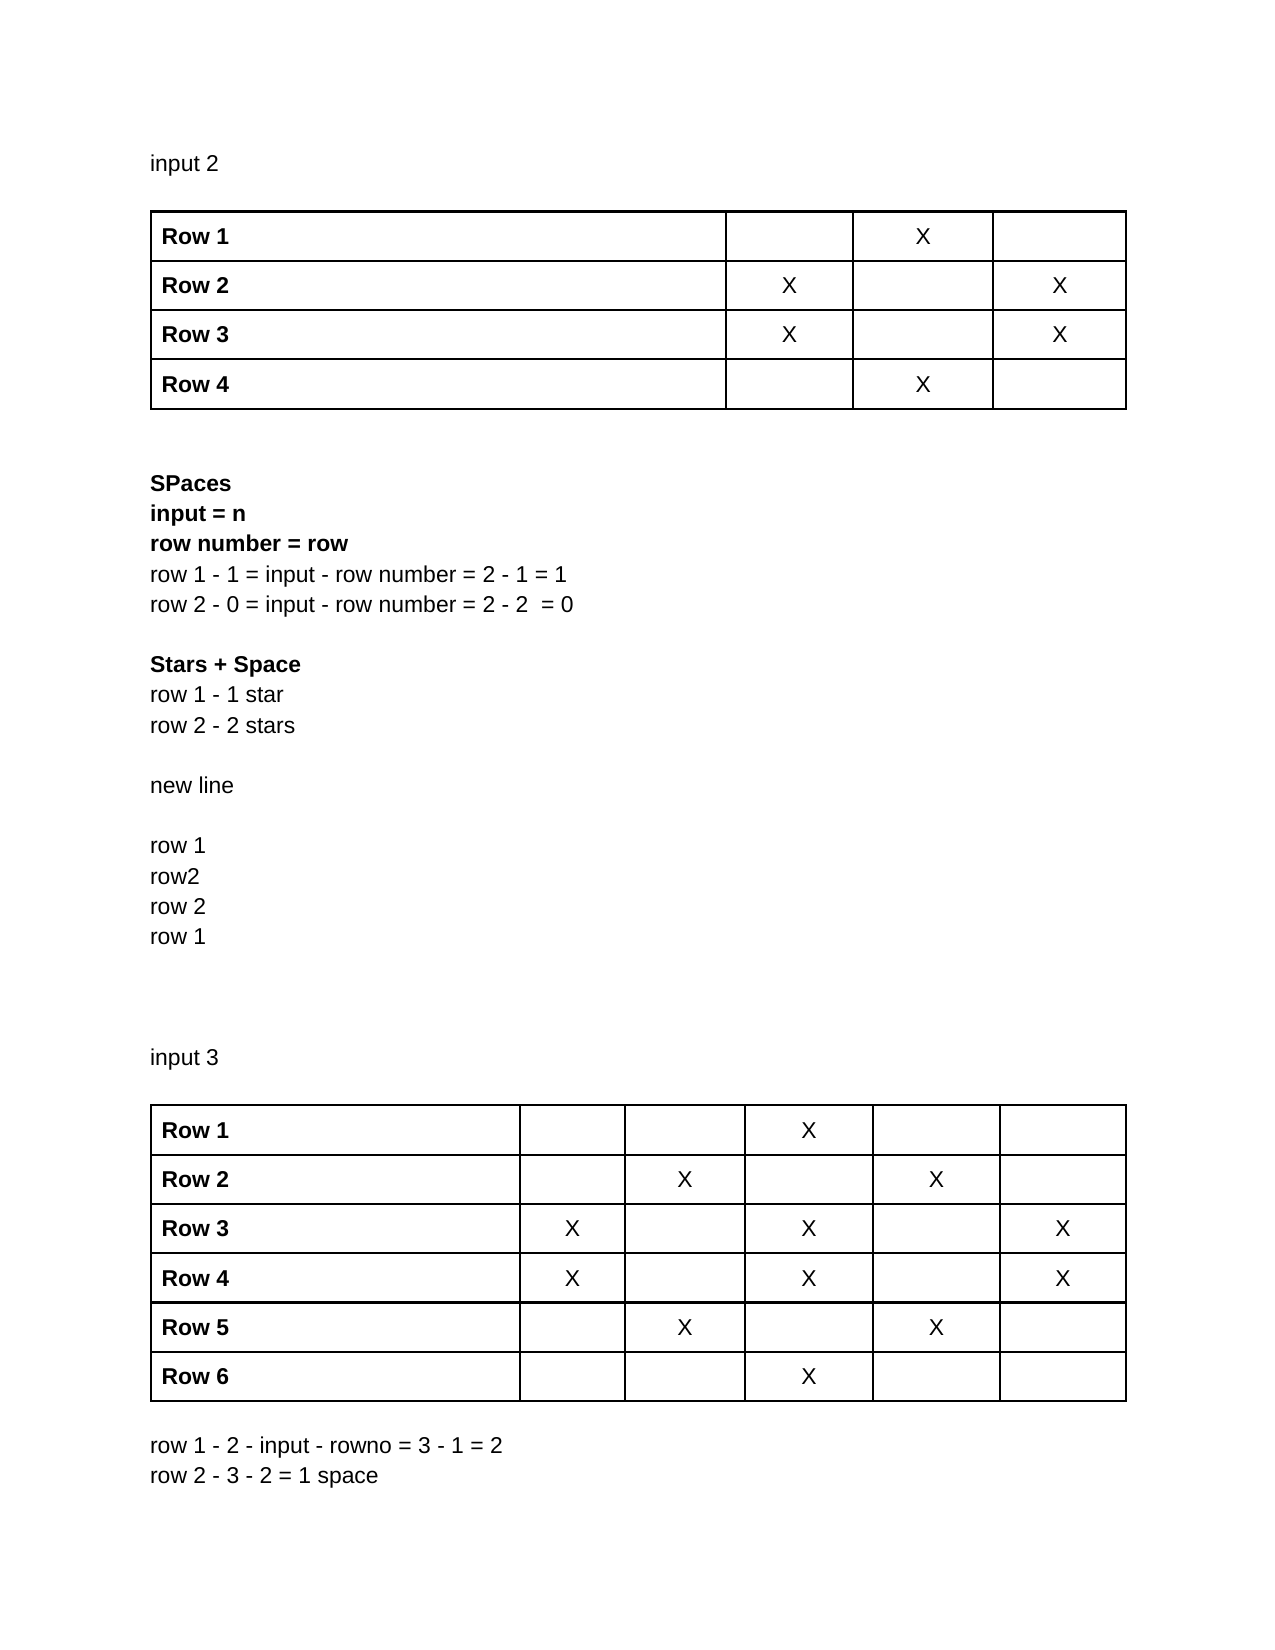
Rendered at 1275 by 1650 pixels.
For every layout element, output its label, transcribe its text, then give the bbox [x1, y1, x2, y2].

table_header [994, 213, 1125, 260]
table_cell X [521, 1254, 624, 1301]
table_header Row 1 [152, 1106, 519, 1154]
table_cell [626, 1254, 744, 1301]
table_cell [746, 1156, 872, 1203]
table_cell X [994, 311, 1125, 358]
table_header X [854, 213, 992, 260]
table_cell X [874, 1304, 999, 1351]
table_cell [521, 1353, 624, 1400]
table_header [626, 1106, 744, 1154]
table_cell Row 2 [152, 262, 725, 309]
table_header [874, 1106, 999, 1154]
text input = n [150, 500, 1125, 527]
text input 2 [150, 150, 1125, 176]
table_cell X [854, 360, 992, 407]
text row 2 - 2 stars [150, 712, 1125, 738]
table_cell [727, 360, 852, 407]
table_cell X [1001, 1254, 1125, 1301]
table_cell X [727, 311, 852, 358]
table_cell [994, 360, 1125, 407]
table_cell [1001, 1304, 1125, 1351]
table_cell [854, 311, 992, 358]
table_cell [626, 1205, 744, 1252]
text row 2 - 3 - 2 = 1 space [150, 1462, 1125, 1489]
table_cell X [874, 1156, 999, 1203]
table_cell [746, 1304, 872, 1351]
text input 3 [150, 1044, 1125, 1070]
text row 1 [150, 832, 1125, 859]
table_cell X [746, 1353, 872, 1400]
text row 2 [150, 893, 1125, 919]
table_header [727, 213, 852, 260]
table_cell [521, 1304, 624, 1351]
table_header [521, 1106, 624, 1154]
table_header Row 1 [152, 213, 725, 260]
text row number = row [150, 530, 1125, 557]
table_cell [854, 262, 992, 309]
table_cell Row 4 [152, 360, 725, 407]
table_cell [521, 1156, 624, 1203]
table_cell X [626, 1156, 744, 1203]
table_cell X [746, 1254, 872, 1301]
table_cell Row 4 [152, 1254, 519, 1301]
table_cell X [727, 262, 852, 309]
text Stars + Space [150, 651, 1125, 678]
text SPaces [150, 470, 1125, 496]
table_cell Row 6 [152, 1353, 519, 1400]
text new line [150, 772, 1125, 798]
table_cell X [521, 1205, 624, 1252]
table_cell X [626, 1304, 744, 1351]
table_cell [626, 1353, 744, 1400]
text row 1 - 1 star [150, 681, 1125, 708]
table_cell [1001, 1353, 1125, 1400]
table_header X [746, 1106, 872, 1154]
text row2 [150, 863, 1125, 889]
table_header [1001, 1106, 1125, 1154]
table_cell X [994, 262, 1125, 309]
text row 2 - 0 = input - row number = 2 - 2 = 0 [150, 591, 1125, 617]
table_cell X [746, 1205, 872, 1252]
table_cell Row 3 [152, 1205, 519, 1252]
text row 1 - 2 - input - rowno = 3 - 1 = 2 [150, 1432, 1125, 1459]
table_cell [874, 1205, 999, 1252]
table_cell Row 3 [152, 311, 725, 358]
table_cell [1001, 1156, 1125, 1203]
table_cell X [1001, 1205, 1125, 1252]
text row 1 [150, 923, 1125, 949]
text row 1 - 1 = input - row number = 2 - 1 = 1 [150, 561, 1125, 587]
table_cell [874, 1254, 999, 1301]
table_cell [874, 1353, 999, 1400]
table_cell Row 5 [152, 1304, 519, 1351]
table_cell Row 2 [152, 1156, 519, 1203]
